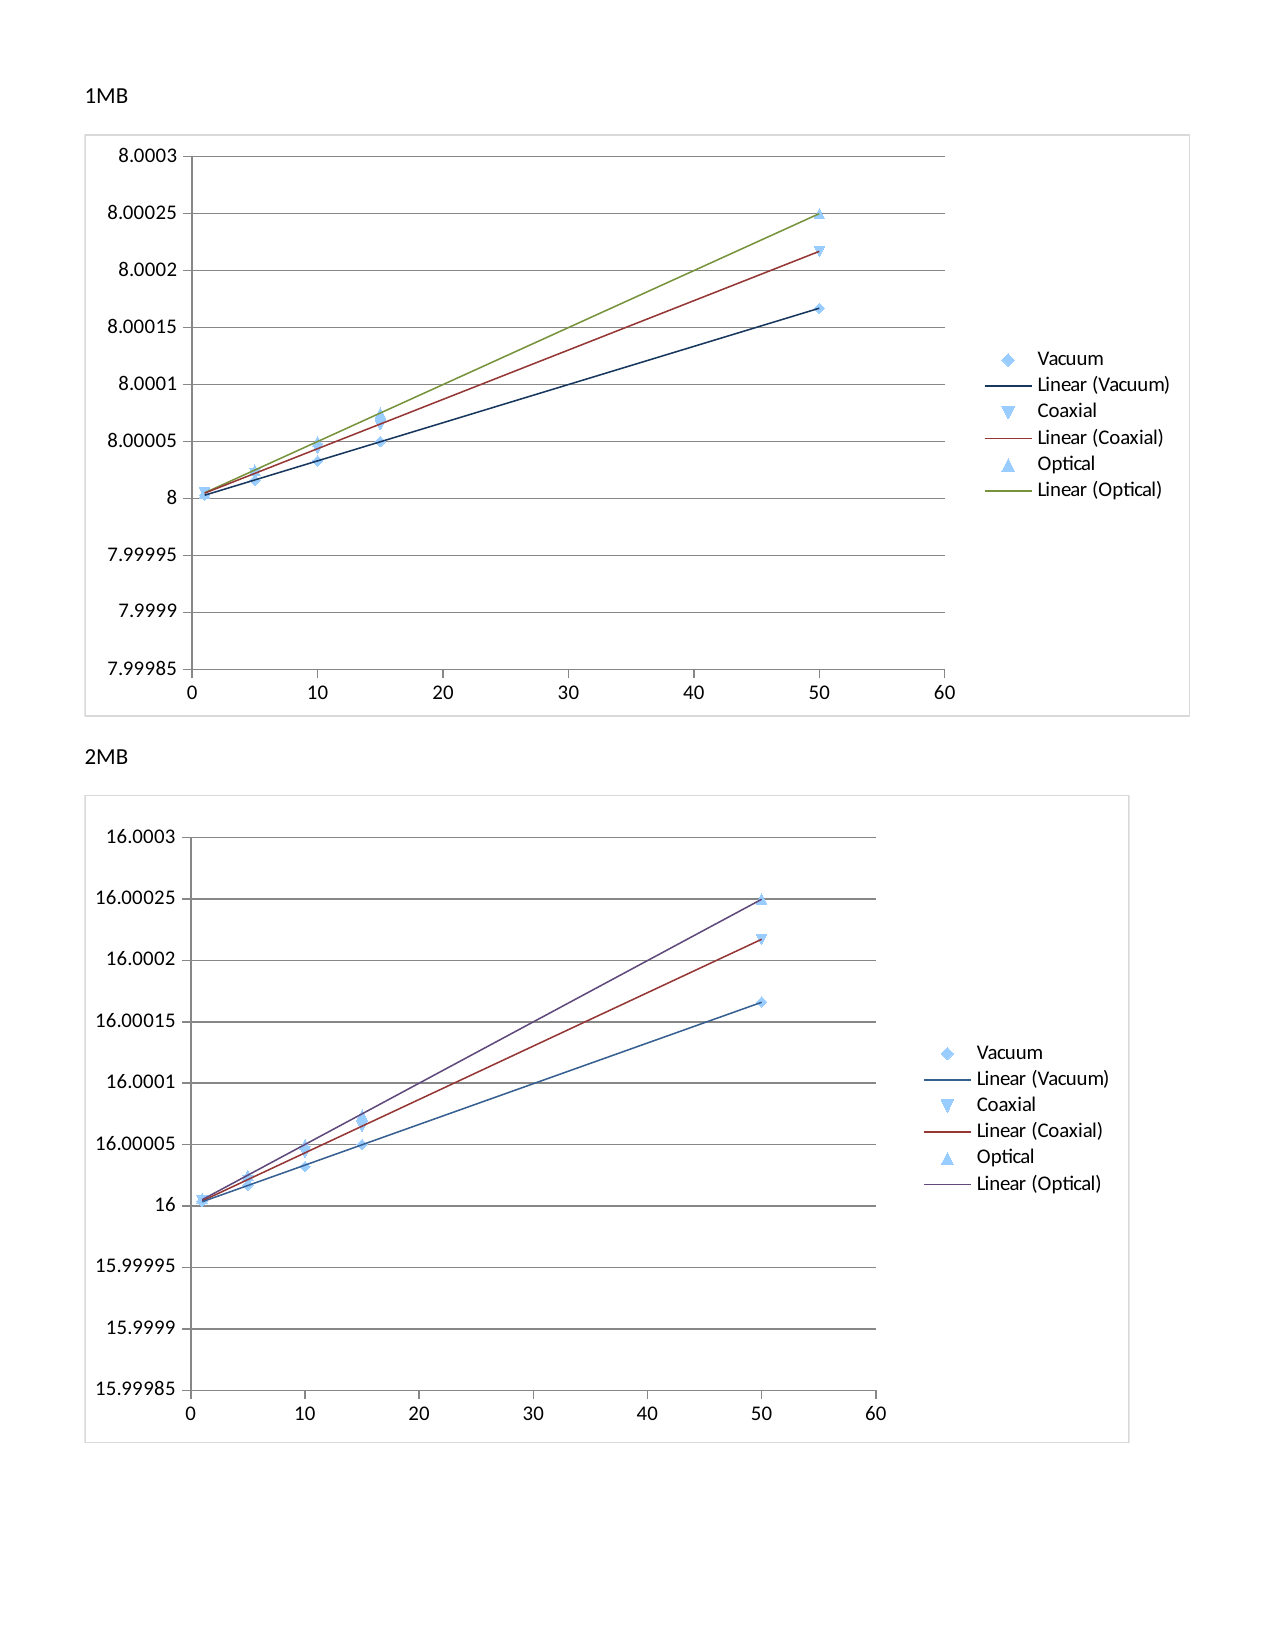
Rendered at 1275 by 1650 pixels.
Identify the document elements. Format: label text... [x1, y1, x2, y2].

text 1MB [84, 81, 1125, 109]
text 2MB [84, 742, 1125, 770]
